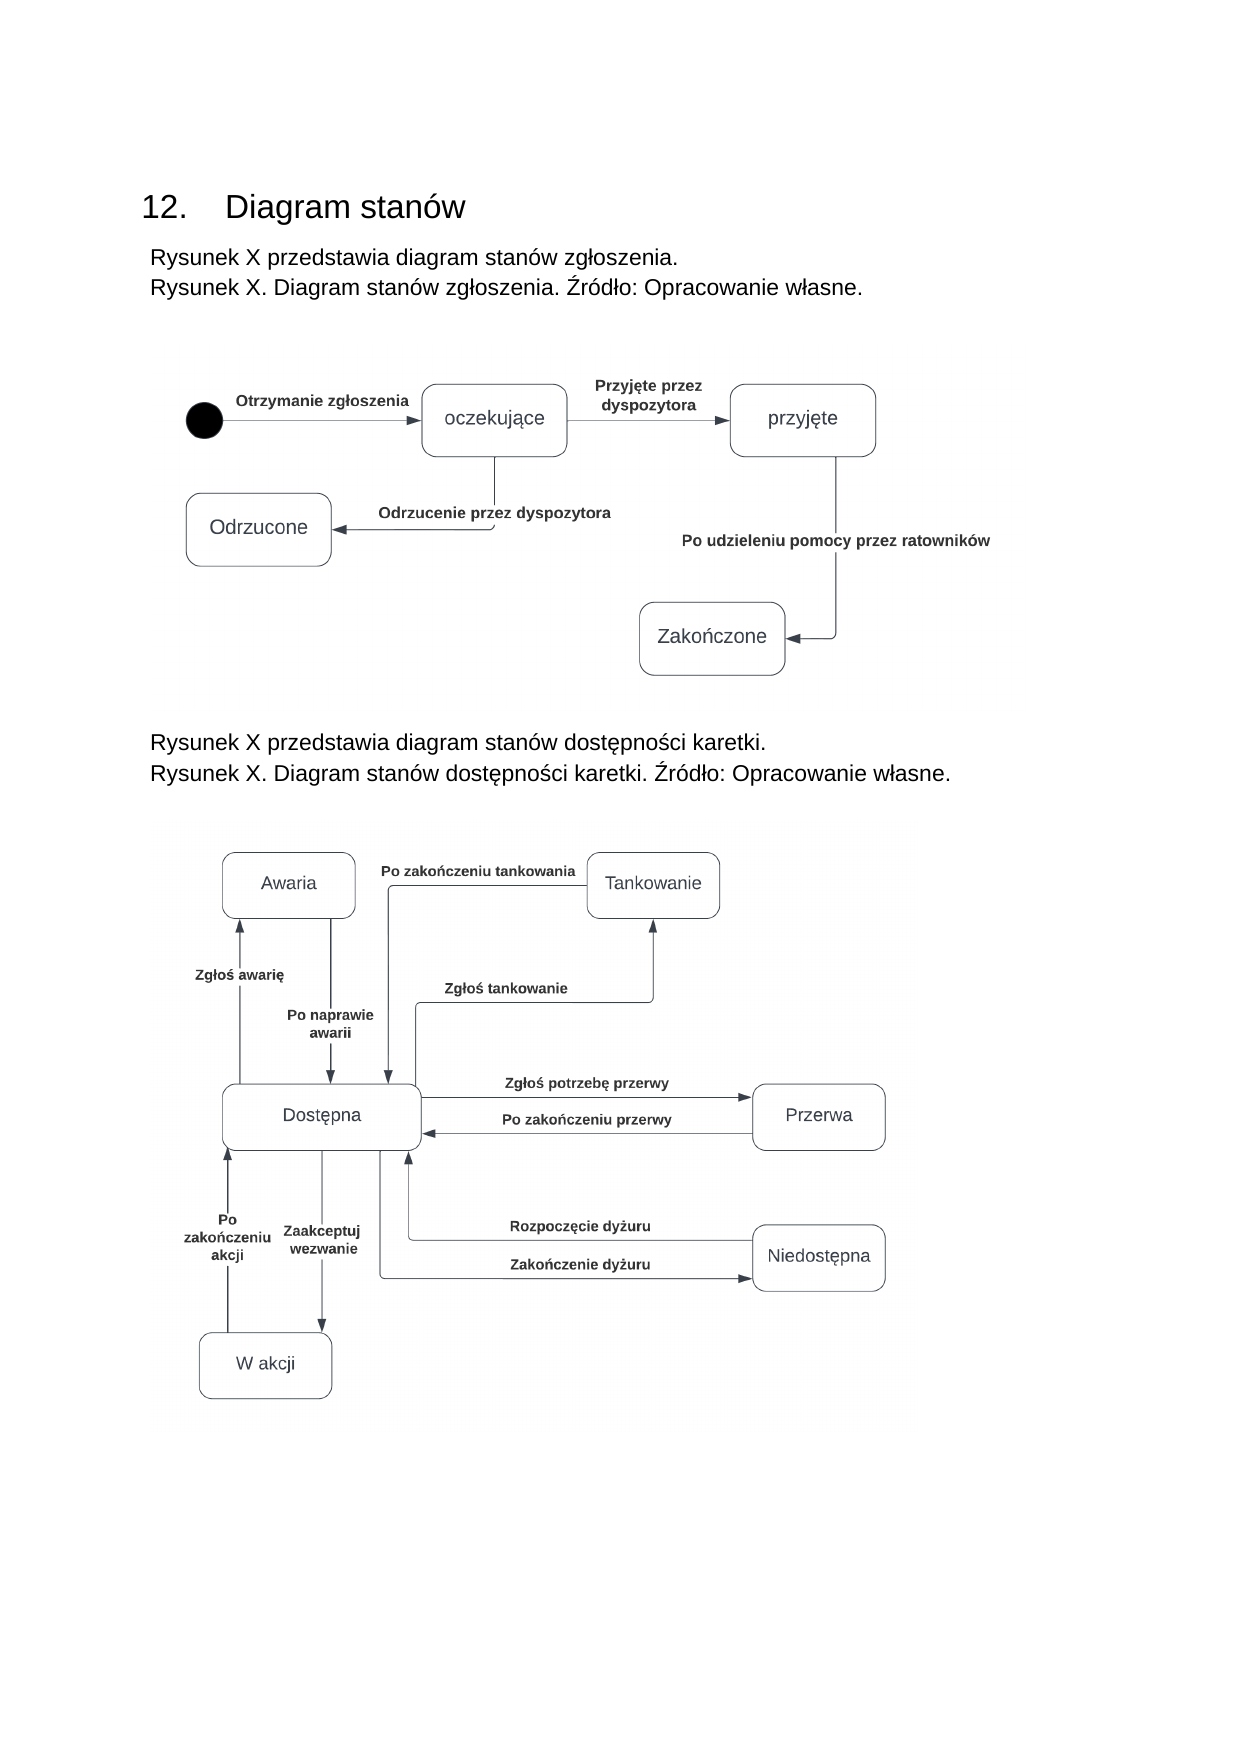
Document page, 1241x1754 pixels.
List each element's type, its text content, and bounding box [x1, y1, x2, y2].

text Rysunek X. Diagram stanów zgłoszenia. Źródło: Opracowanie własne. [150, 274, 1090, 301]
text Rysunek X przedstawia diagram stanów zgłoszenia. [150, 244, 1090, 271]
picture [150, 342, 1026, 711]
picture [150, 820, 918, 1432]
text Rysunek X przedstawia diagram stanów dostępności karetki. Rysunek X. Diagram stanów dostępności karetki. Źródło: Opracowanie własne. [150, 729, 1090, 786]
subtitle Diagram stanów [187, 187, 1090, 226]
